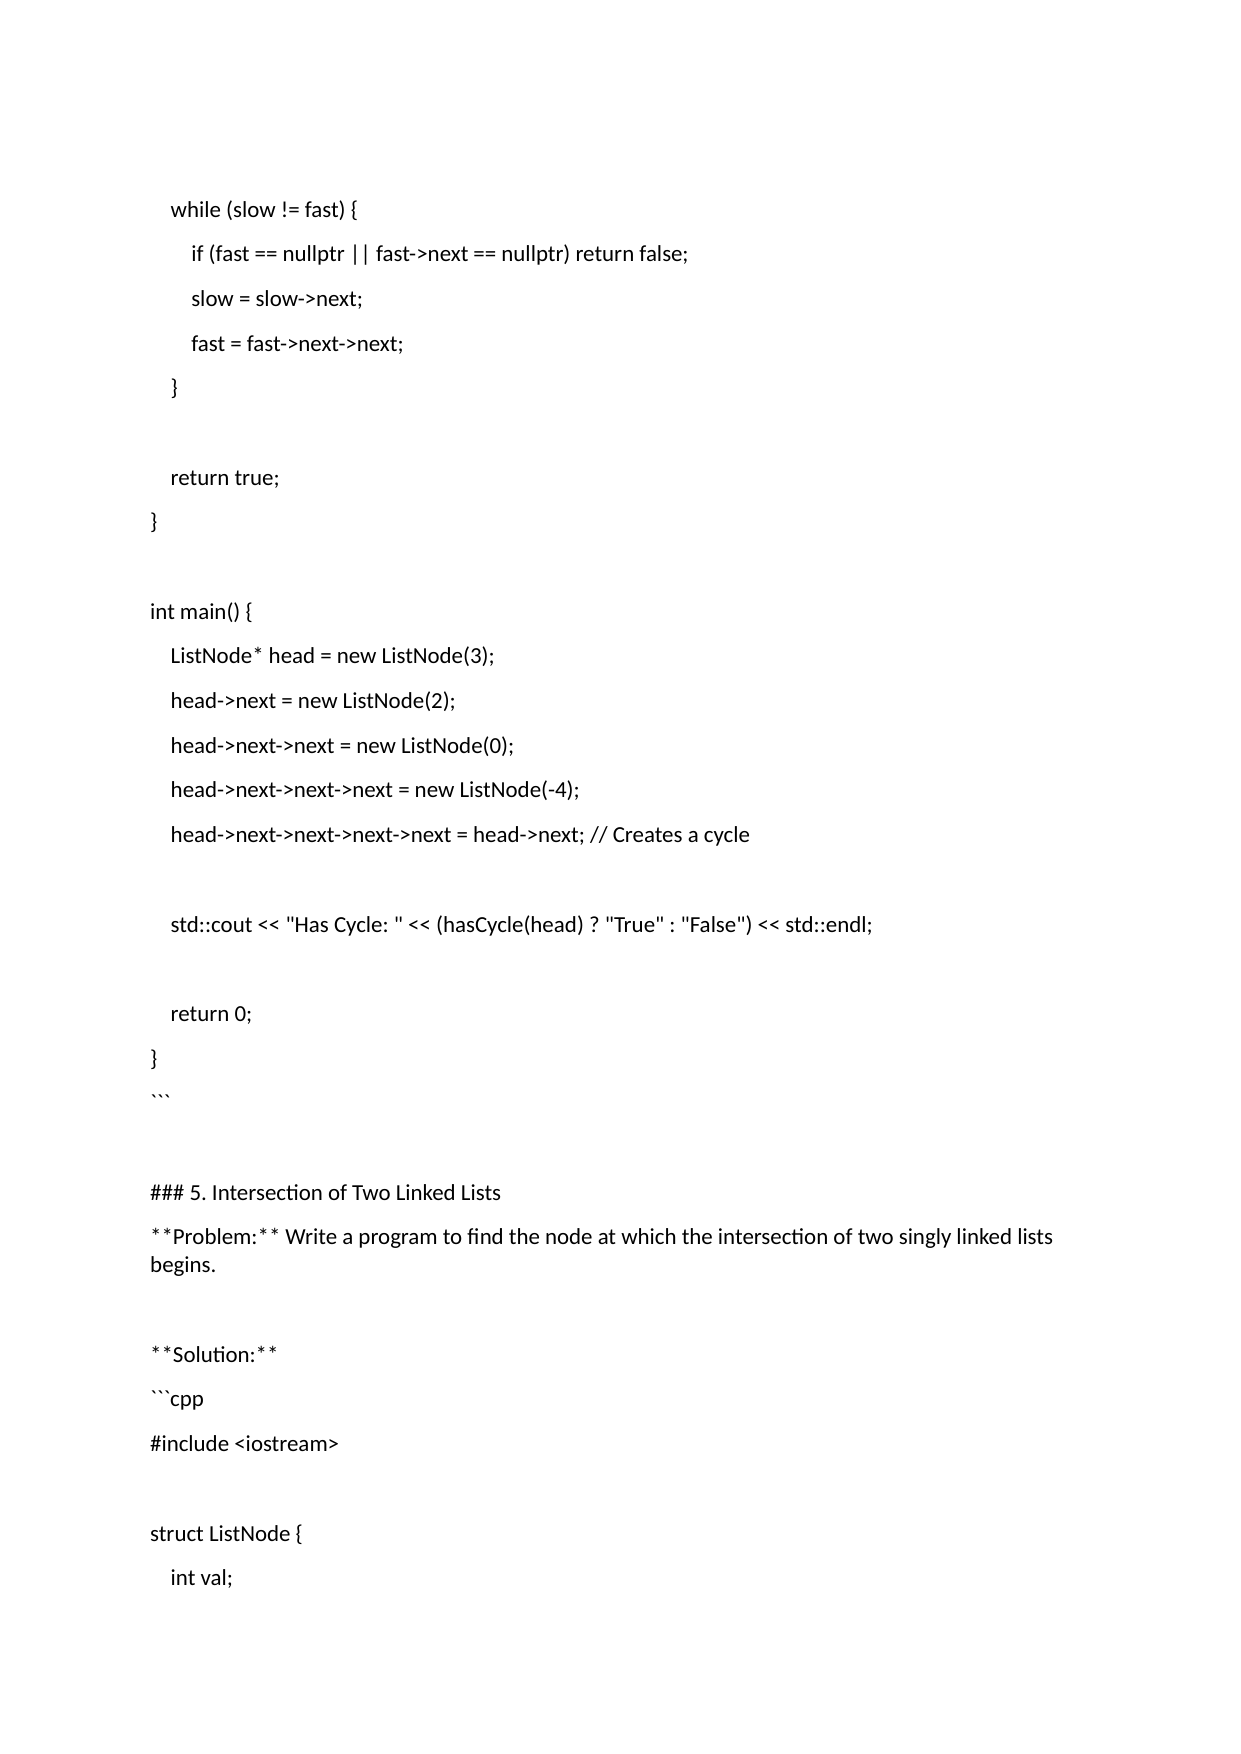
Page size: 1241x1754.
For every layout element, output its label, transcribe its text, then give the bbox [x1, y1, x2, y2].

text } [150, 1044, 1090, 1072]
text ListNode* head = new ListNode(3); [150, 642, 1090, 669]
text head->next = new ListNode(2); [150, 686, 1090, 714]
text fast = fast->next->next; [150, 329, 1090, 357]
text slow = slow->next; [150, 284, 1090, 312]
text return true; [150, 463, 1090, 491]
text head->next->next->next = new ListNode(-4); [150, 776, 1090, 804]
text head->next->next->next->next = head->next; // Creates a cycle [150, 820, 1090, 848]
text return 0; [150, 999, 1090, 1027]
text ### 5. Intersection of Two Linked Lists [150, 1178, 1090, 1206]
text struct ListNode { [150, 1519, 1090, 1547]
text std::cout << "Has Cycle: " << (hasCycle(head) ? "True" : "False") << std::endl; [150, 910, 1090, 938]
text ``` [150, 1088, 1090, 1116]
text if (fast == nullptr || fast->next == nullptr) return false; [150, 239, 1090, 267]
text head->next->next = new ListNode(0); [150, 731, 1090, 759]
text **Problem:** Write a program to find the node at which the intersection of two singly linked lists begins. [150, 1222, 1090, 1278]
text **Solution:** [150, 1340, 1090, 1368]
text int main() { [150, 597, 1090, 625]
text while (slow != fast) { [150, 195, 1090, 223]
text } [150, 373, 1090, 401]
text int val; [150, 1563, 1090, 1591]
text ```cpp [150, 1384, 1090, 1413]
text } [150, 507, 1090, 536]
text #include <iostream> [150, 1429, 1090, 1457]
